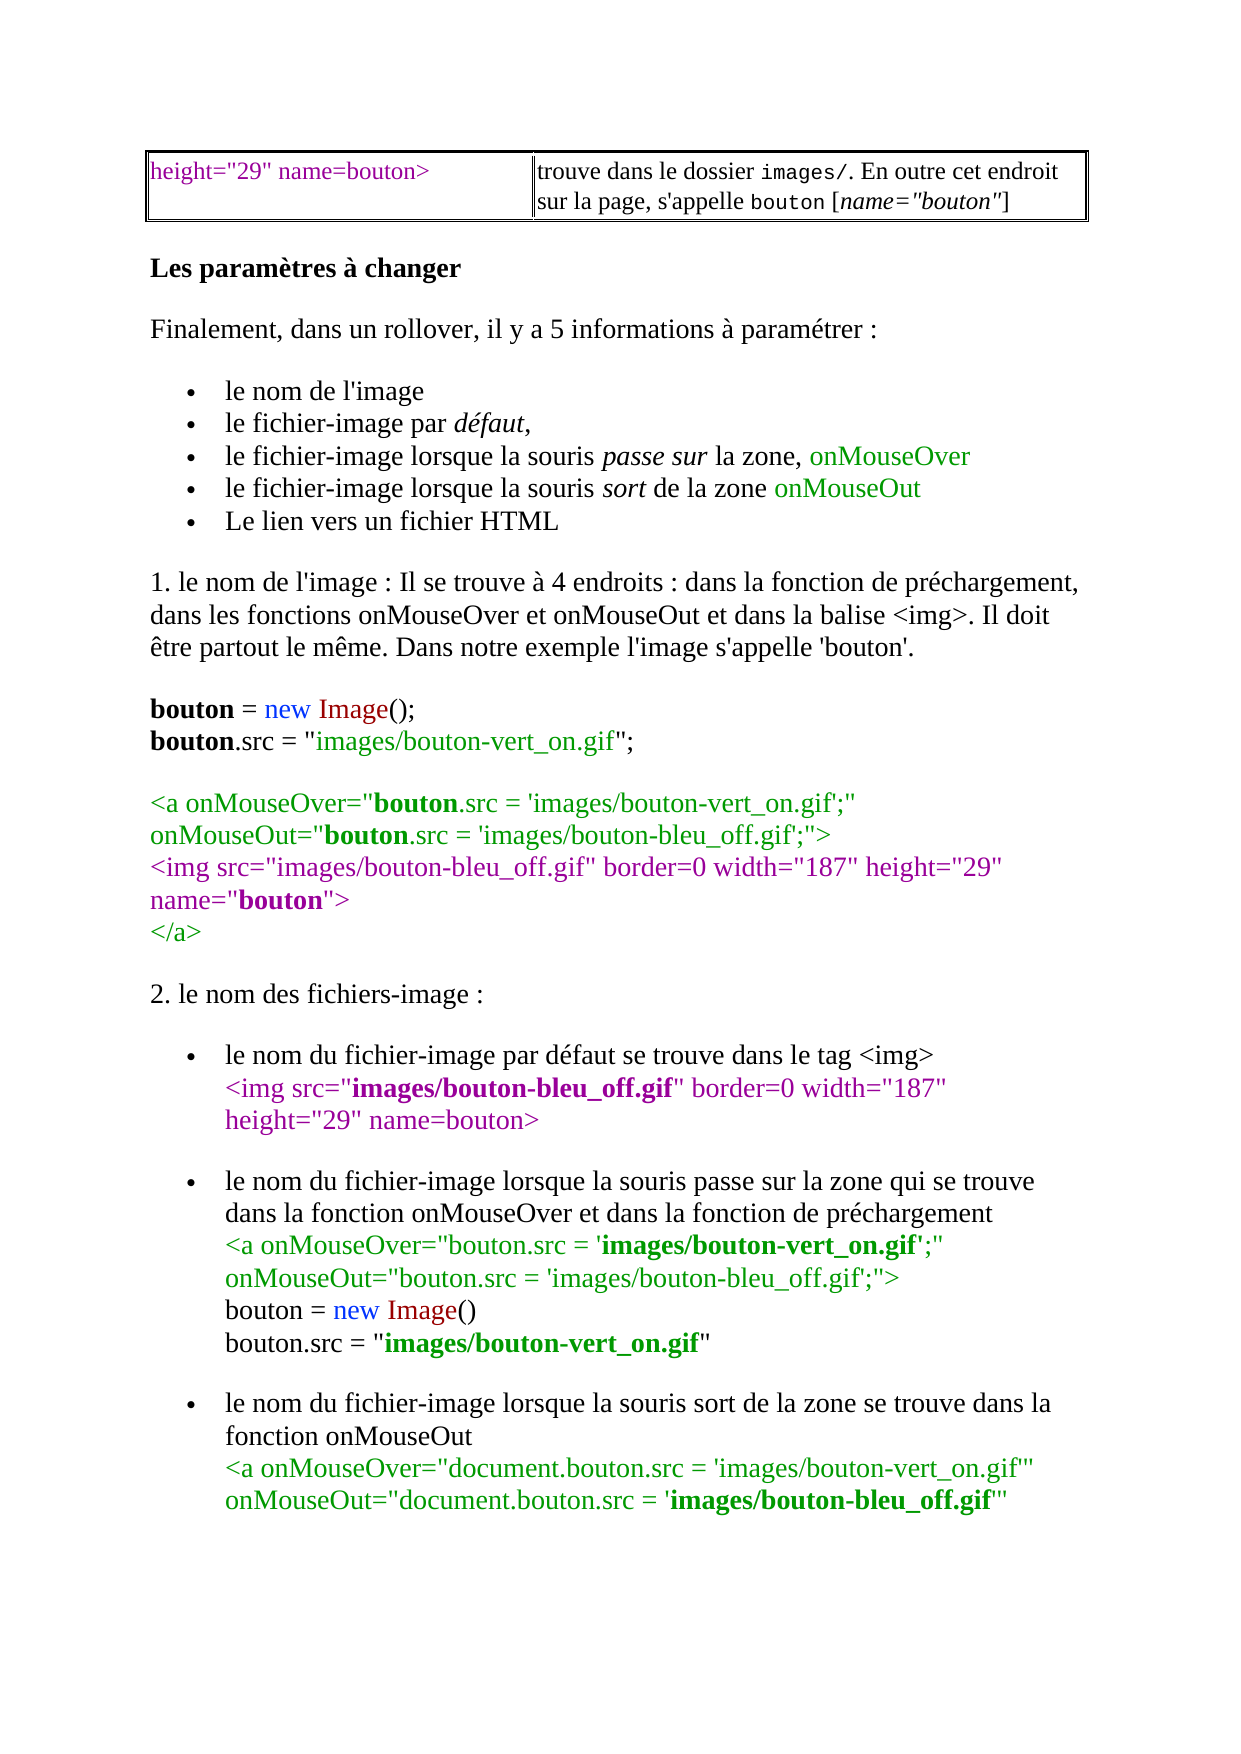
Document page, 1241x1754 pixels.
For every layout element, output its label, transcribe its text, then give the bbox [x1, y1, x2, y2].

list le nom du fichier-image lorsque la souris sort de la zone se trouve dans la fonction onMouseOut <a onMouseOver="document.bouton.src = 'images/bouton-vert_on.gif'" onMouseOut="document.bouton.src = 'images/bouton-bleu_off.gif'" [187, 1386, 1090, 1516]
text Les paramètres à changer [150, 251, 1090, 283]
text <a onMouseOver="bouton.src = 'images/bouton-vert_on.gif';" onMouseOut="bouton.src = 'images/bouton-bleu_off.gif';"> <img src="images/bouton-bleu_off.gif" border=0 width="187" height="29" name="bouton"> </a> [150, 786, 1090, 948]
text 1. le nom de l'image : Il se trouve à 4 endroits : dans la fonction de préchargement, dans les fonctions onMouseOver et onMouseOut et dans la balise <img>. Il doit être partout le même. Dans notre exemple l'image s'appelle 'bouton'. [150, 565, 1090, 662]
text bouton = new Image(); bouton.src = "images/bouton-vert_on.gif"; [150, 692, 1090, 756]
list Le lien vers un fichier HTML [187, 504, 1090, 536]
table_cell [149, 153, 534, 219]
list le nom du fichier-image par défaut se trouve dans le tag <img> <img src="images/bouton-bleu_off.gif" border=0 width="187" height="29" name=bouton> [187, 1038, 1090, 1136]
list le nom du fichier-image lorsque la souris passe sur la zone qui se trouve dans la fonction onMouseOver et dans la fonction de préchargement <a onMouseOver="bouton.src = 'images/bouton-vert_on.gif';" onMouseOut="bouton.src = 'images/bouton-bleu_off.gif';"> bouton = new Image() bouton.src = "images/bouton-vert_on.gif" [187, 1164, 1090, 1358]
list le nom de l'image [187, 374, 1090, 407]
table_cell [534, 153, 1085, 219]
text 2. le nom des fichiers-image : [150, 977, 1090, 1009]
list le fichier-image lorsque la souris sort de la zone onMouseOut [187, 471, 1090, 504]
list le fichier-image par défaut, [187, 407, 1090, 439]
text Finalement, dans un rollover, il y a 5 informations à paramétrer : [150, 313, 1090, 345]
list le fichier-image lorsque la souris passe sur la zone, onMouseOver [187, 439, 1090, 471]
